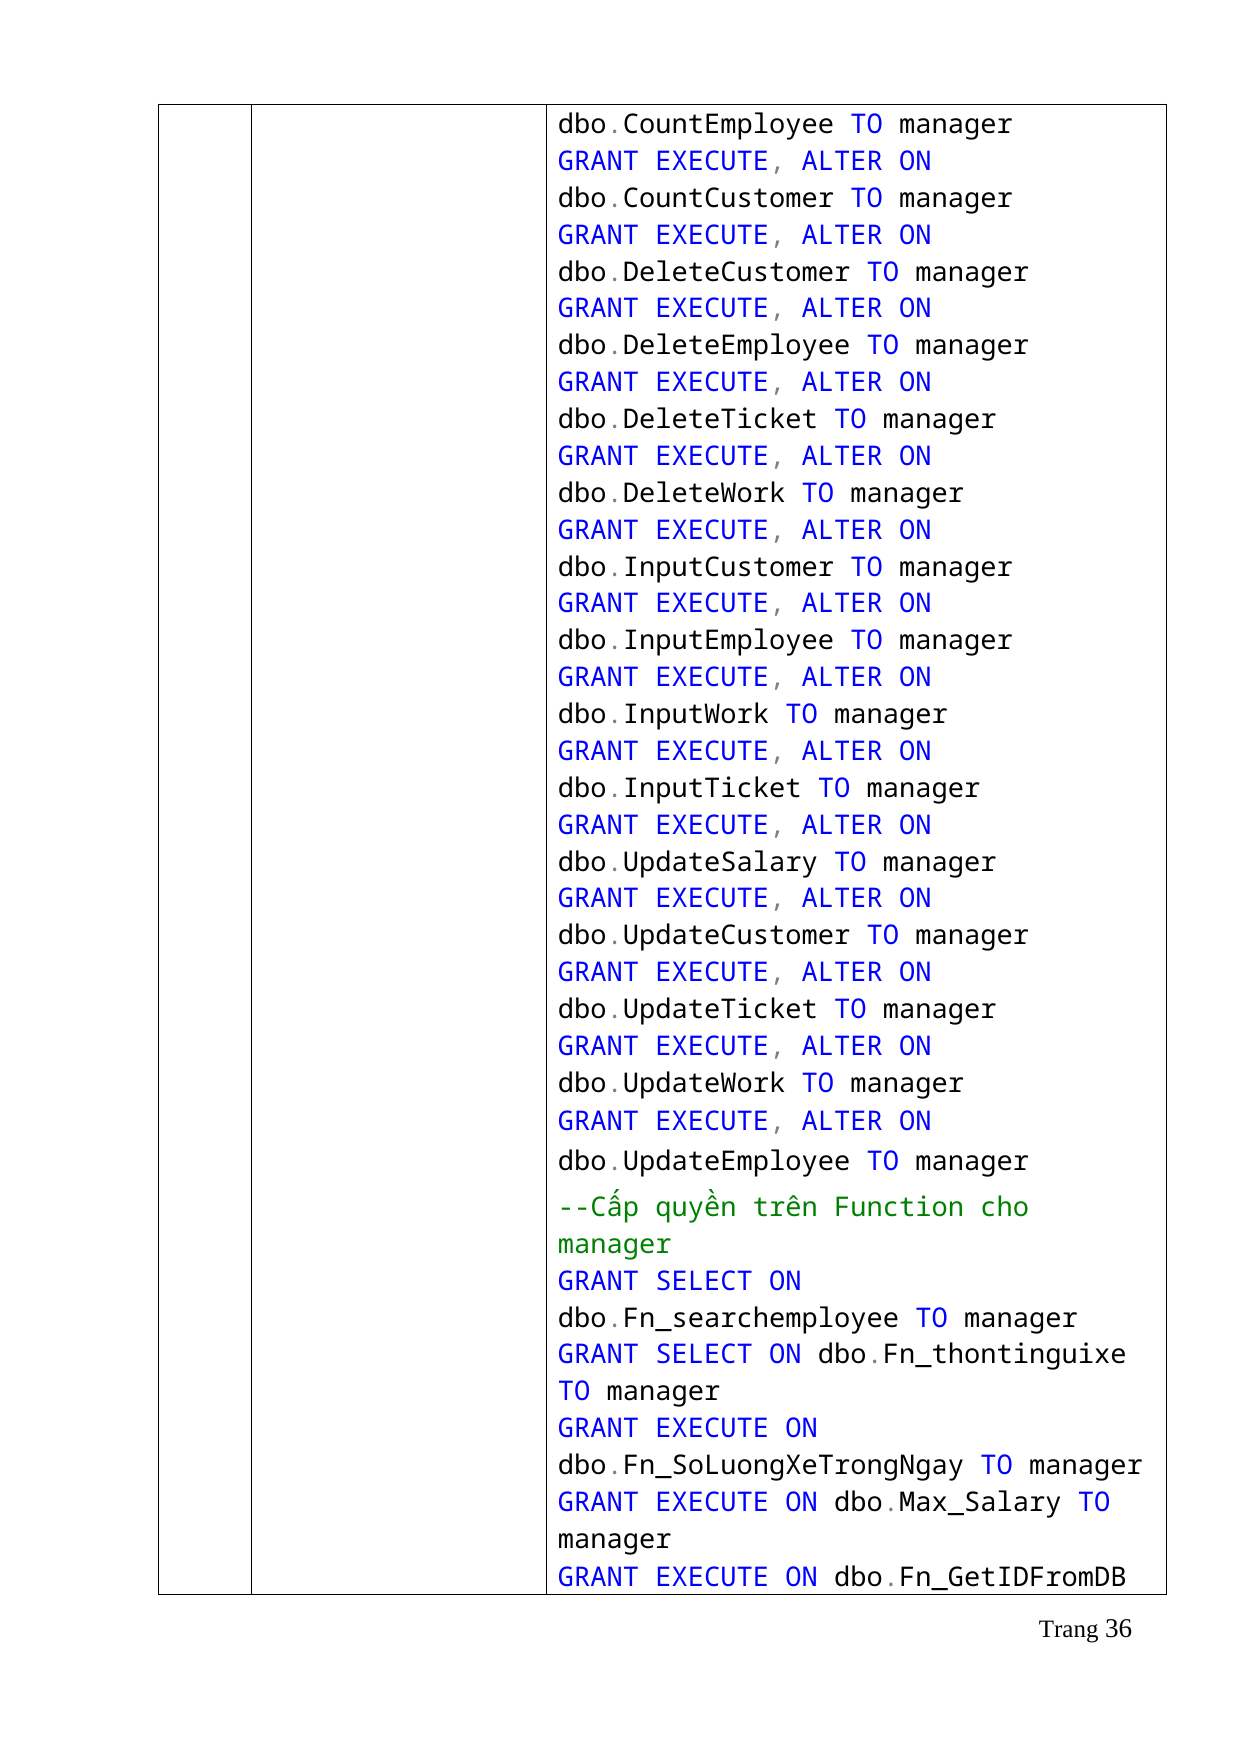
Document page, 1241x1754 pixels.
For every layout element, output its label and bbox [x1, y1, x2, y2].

table_cell [159, 105, 251, 1594]
table_cell [252, 105, 546, 1594]
table_cell [547, 105, 1166, 1594]
